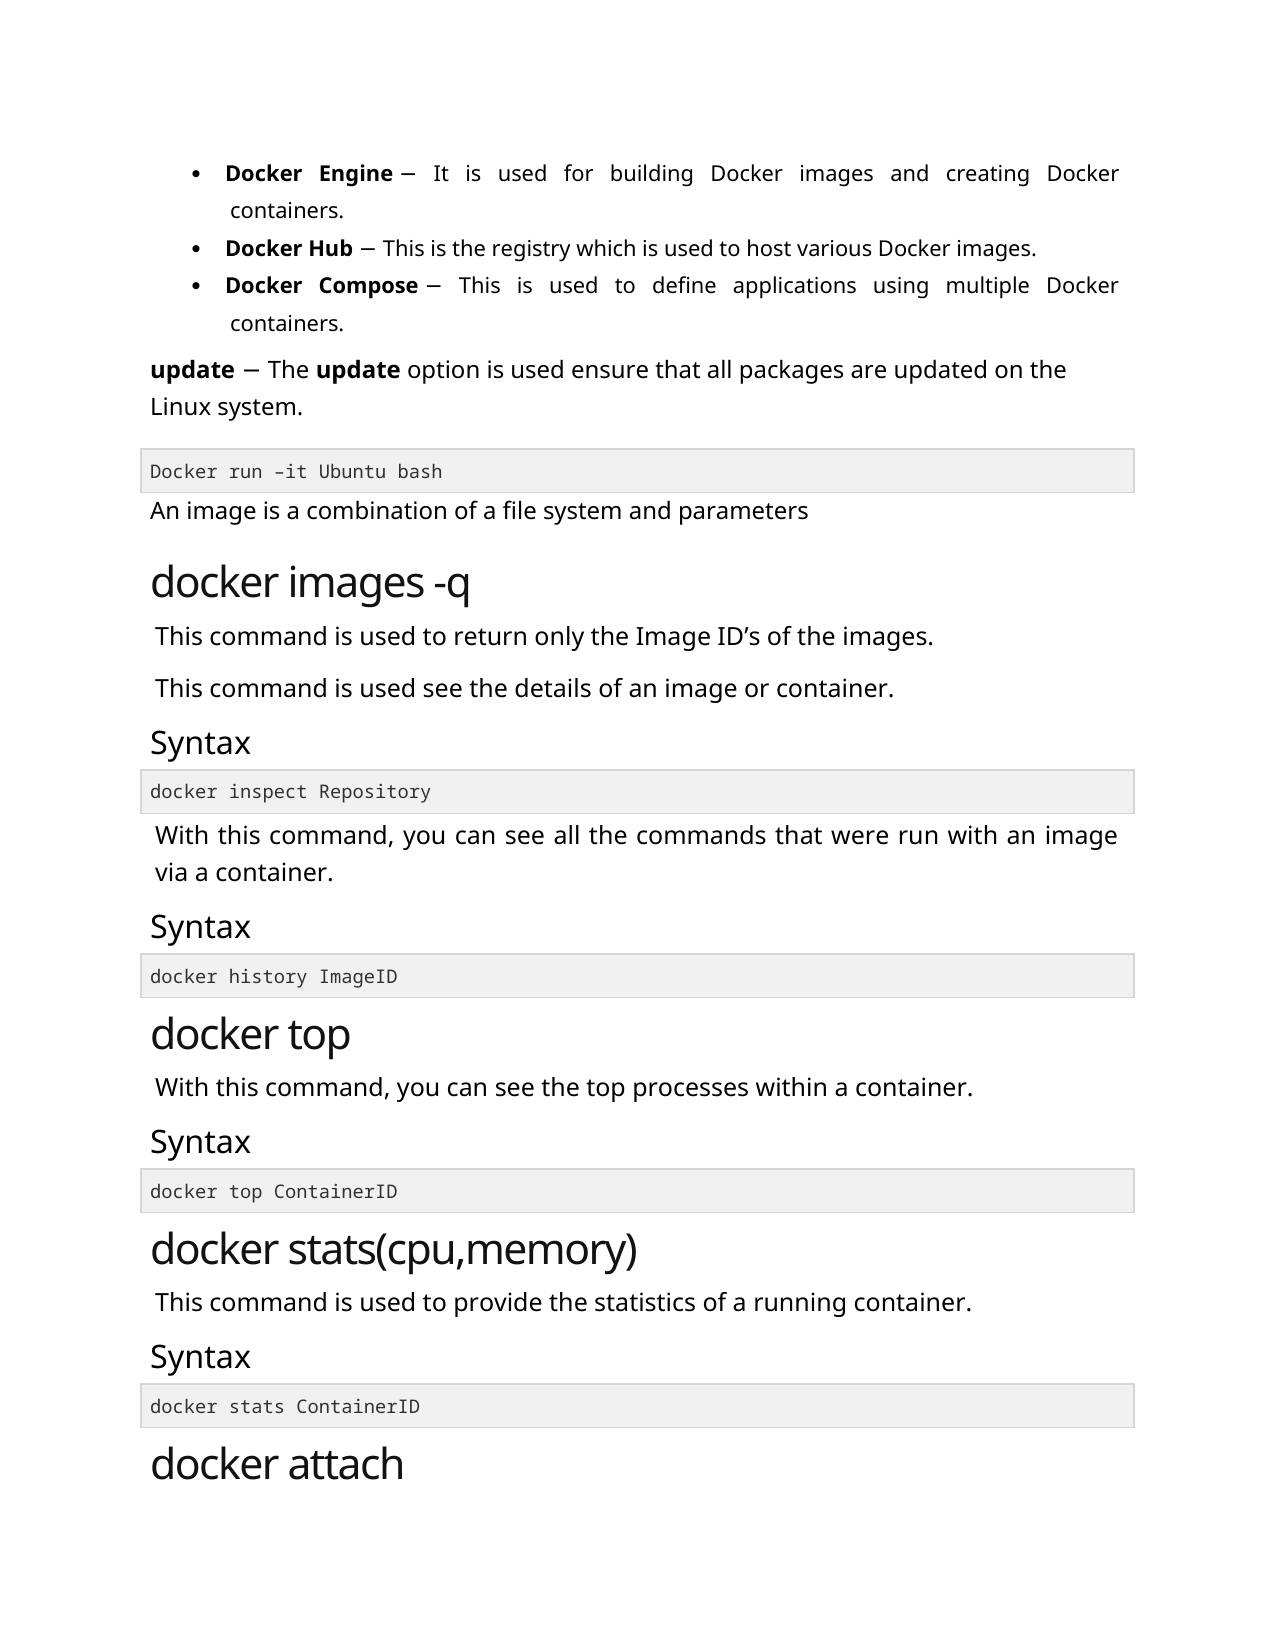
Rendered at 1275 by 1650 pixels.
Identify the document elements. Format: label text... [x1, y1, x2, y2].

text With this command, you can see the top processes within a container. [155, 1067, 1120, 1104]
text Docker run –it Ubuntu bash [142, 450, 1133, 492]
text docker inspect Repository [142, 771, 1133, 813]
text Syntax [150, 1119, 1120, 1163]
text docker top ContainerID [142, 1170, 1133, 1212]
text docker history ImageID [142, 955, 1133, 997]
text This command is used to provide the statistics of a running container. [155, 1282, 1120, 1319]
text This command is used to return only the Image ID’s of the images. [155, 615, 1120, 652]
text With this command, you can see all the commands that were run with an image via a container. [155, 814, 1120, 889]
text Syntax [150, 1334, 1120, 1378]
text An image is a combination of a file system and parameters [150, 493, 1125, 526]
list Docker Compose − This is used to define applications using multiple Docker containers. [192, 262, 1120, 337]
text docker stats ContainerID [142, 1385, 1133, 1427]
list Docker Hub − This is the registry which is used to host various Docker images. [192, 225, 1120, 262]
text docker stats(cpu,memory) [150, 1218, 1120, 1277]
list Docker Engine − It is used for building Docker images and creating Docker containers. [192, 150, 1120, 225]
text This command is used see the details of an image or container. [155, 667, 1120, 705]
text Syntax [150, 720, 1120, 764]
text Syntax [150, 904, 1120, 948]
text docker images -q [150, 552, 1120, 610]
text docker attach [150, 1433, 1120, 1492]
text update − The update option is used ensure that all packages are updated on the Linux system. [150, 352, 1125, 422]
text docker top [150, 1003, 1120, 1062]
